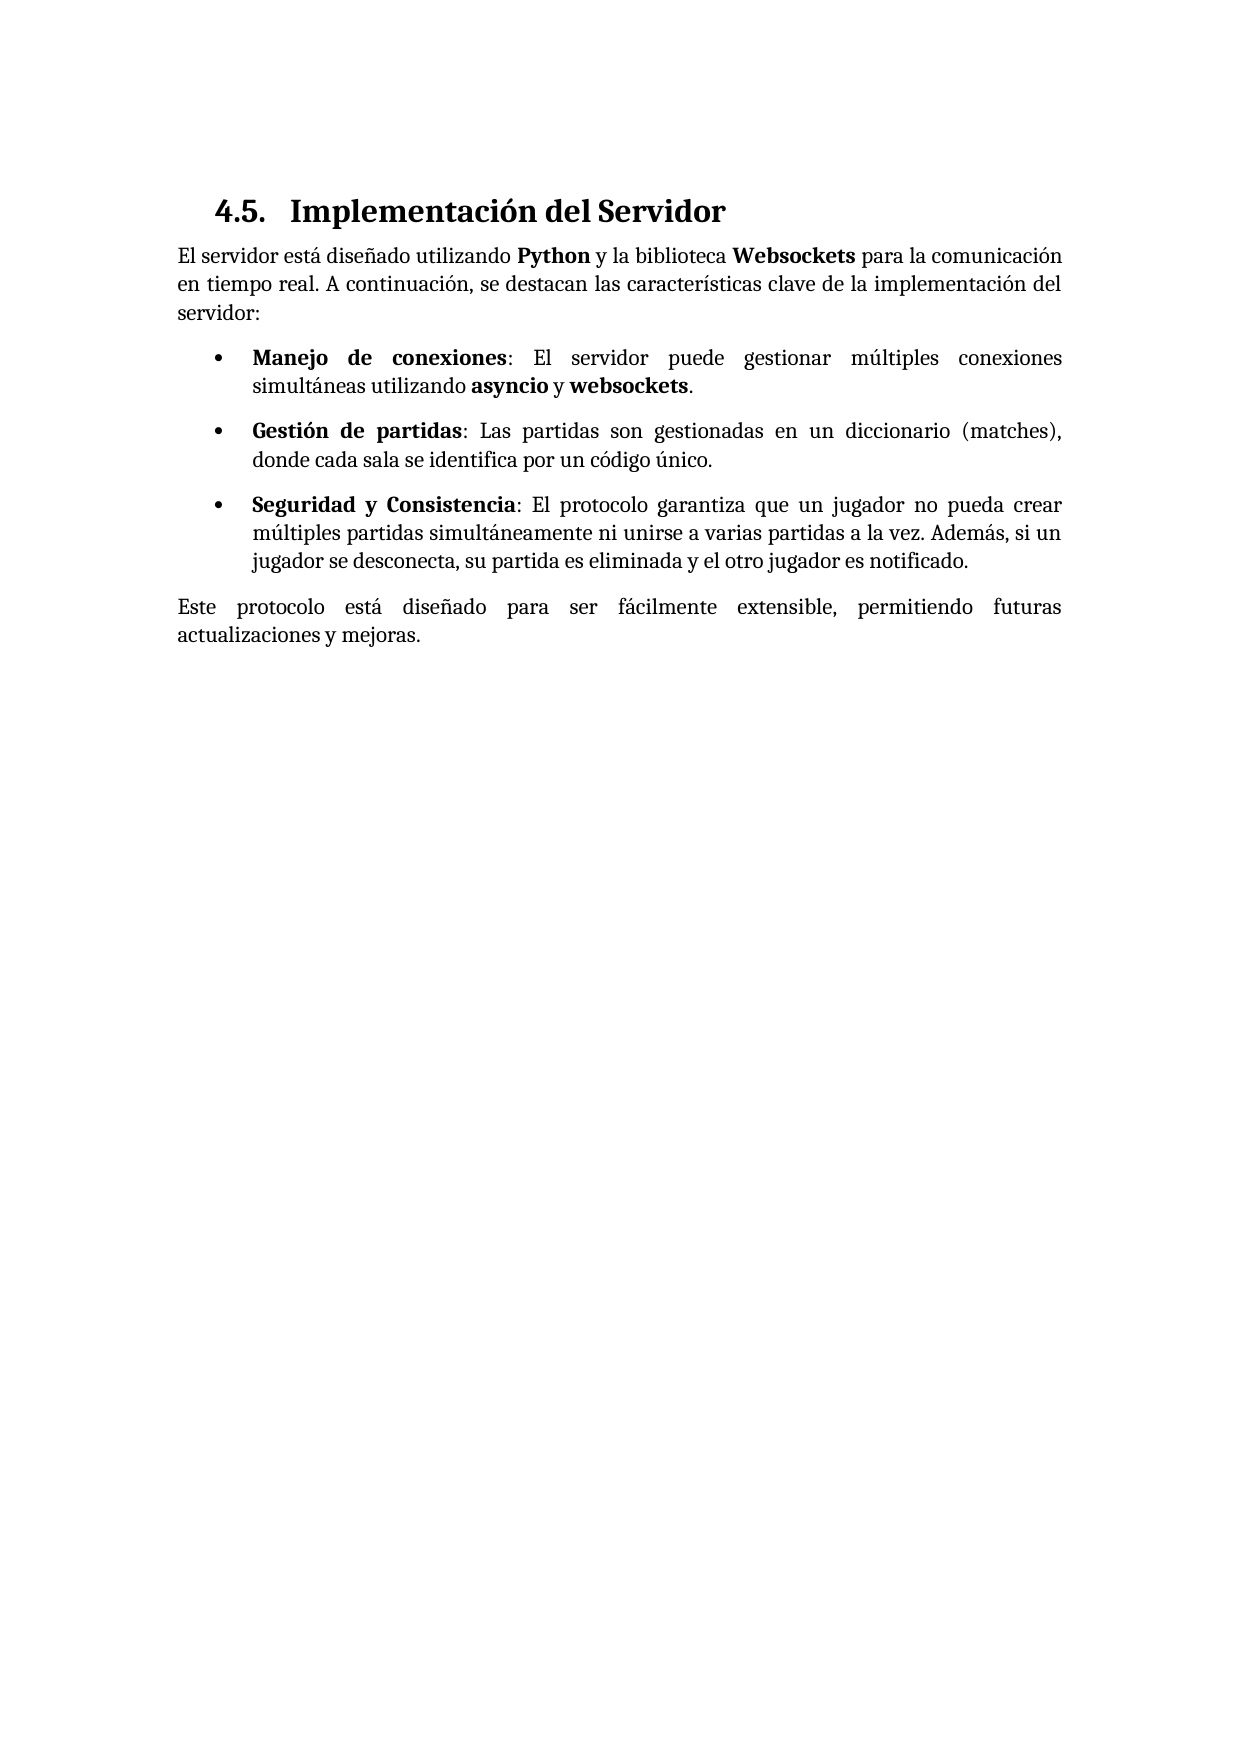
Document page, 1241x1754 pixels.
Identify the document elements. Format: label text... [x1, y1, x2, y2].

text Este protocolo está diseñado para ser fácilmente extensible, permitiendo futuras actualizaciones y mejoras. [177, 593, 1063, 648]
subtitle Implementación del Servidor [215, 193, 1063, 231]
list Seguridad y Consistencia: El protocolo garantiza que un jugador no pueda crear múltiples partidas simultáneamente ni unirse a varias partidas a la vez. Además, si un jugador se desconecta, su partida es eliminada y el otro jugador es notificado. [215, 491, 1063, 575]
list Manejo de conexiones: El servidor puede gestionar múltiples conexiones simultáneas utilizando asyncio y websockets. [215, 344, 1063, 399]
list Gestión de partidas: Las partidas son gestionadas en un diccionario (matches), donde cada sala se identifica por un código único. [215, 418, 1063, 473]
text El servidor está diseñado utilizando Python y la biblioteca Websockets para la comunicación en tiempo real. A continuación, se destacan las características clave de la implementación del servidor: [177, 242, 1063, 326]
